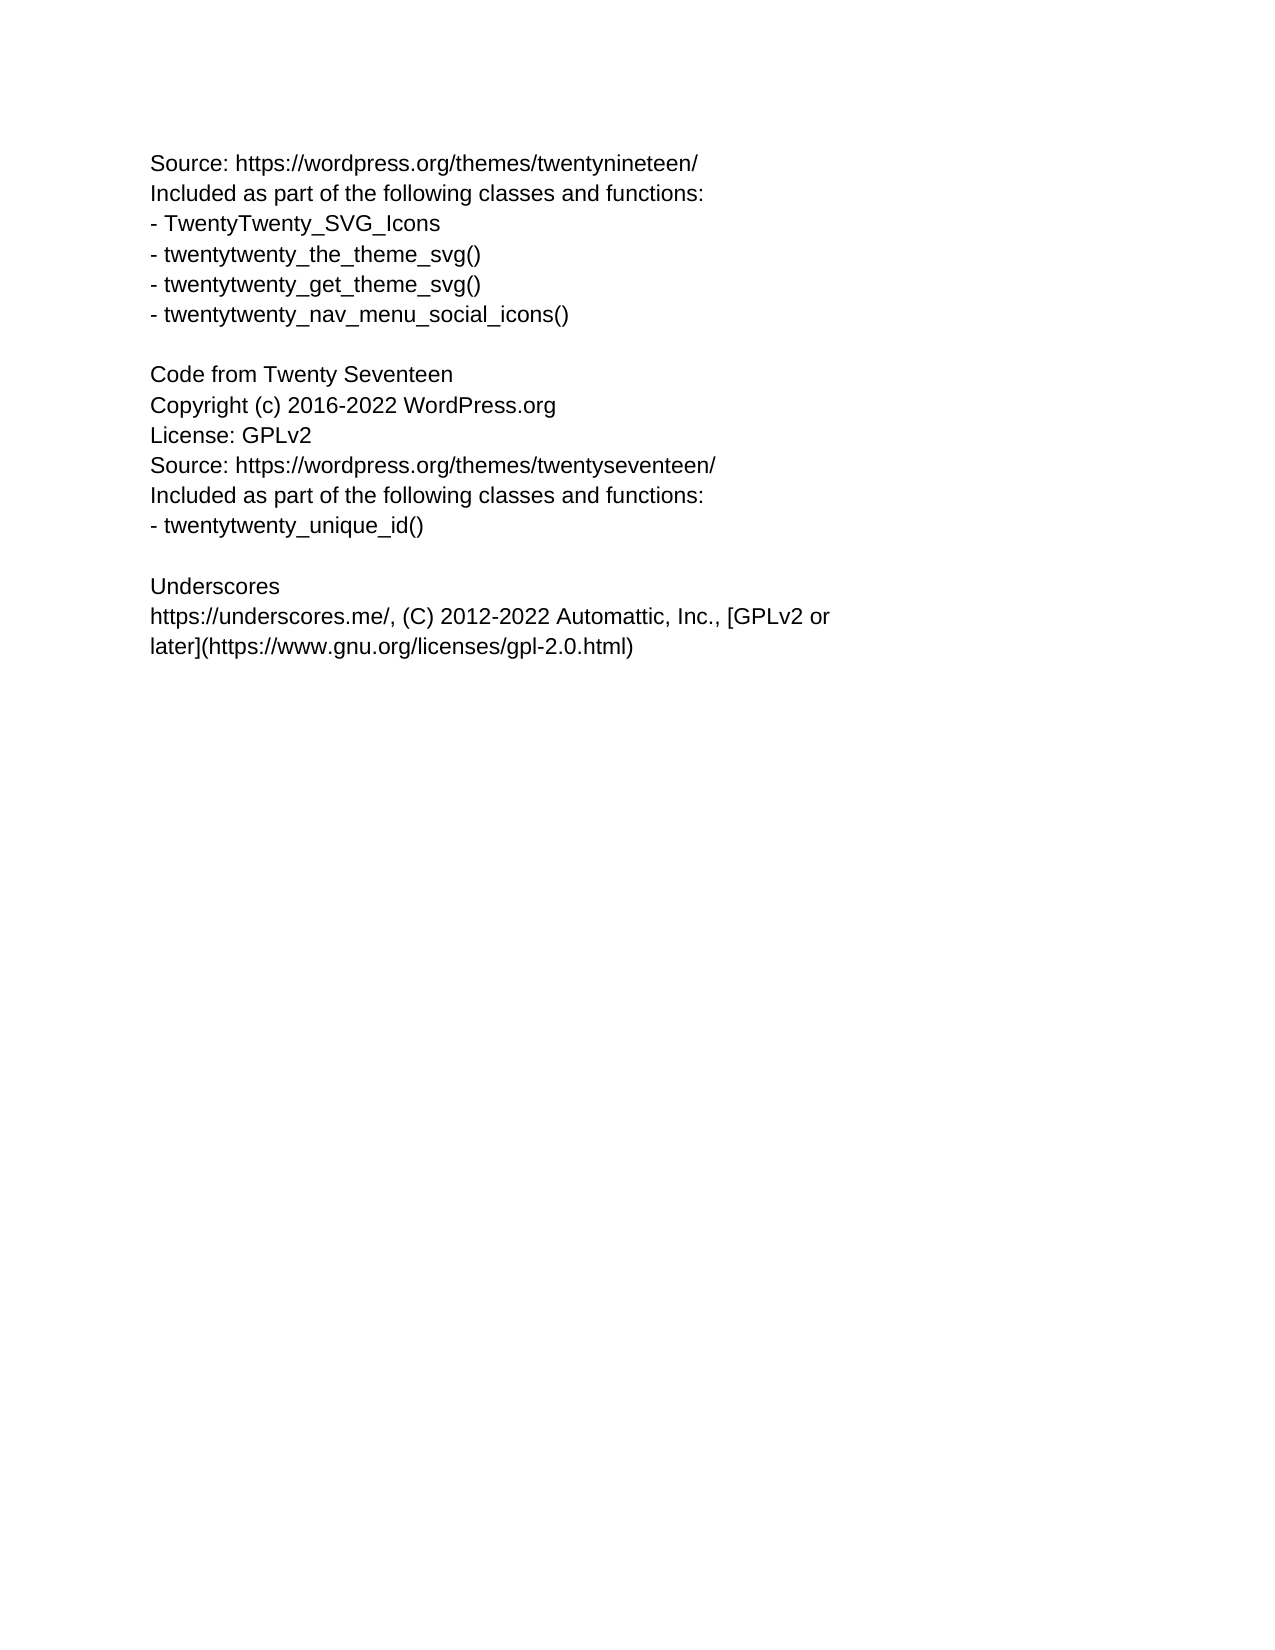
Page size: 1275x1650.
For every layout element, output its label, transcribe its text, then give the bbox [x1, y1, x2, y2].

text Underscores [150, 573, 1125, 599]
text - twentytwenty_get_theme_svg() [150, 271, 1125, 297]
text Copyright (c) 2016-2022 WordPress.org [150, 392, 1125, 418]
text Included as part of the following classes and functions: [150, 180, 1125, 207]
text Included as part of the following classes and functions: [150, 482, 1125, 509]
text https://underscores.me/, (C) 2012-2022 Automattic, Inc., [GPLv2 or later](https://www.gnu.org/licenses/gpl-2.0.html) [150, 603, 1125, 660]
text License: GPLv2 [150, 422, 1125, 448]
text - twentytwenty_nav_menu_social_icons() [150, 301, 1125, 327]
text Source: https://wordpress.org/themes/twentyseventeen/ [150, 452, 1125, 478]
text - twentytwenty_the_theme_svg() [150, 241, 1125, 267]
text - TwentyTwenty_SVG_Icons [150, 210, 1125, 237]
text Code from Twenty Seventeen [150, 361, 1125, 388]
text - twentytwenty_unique_id() [150, 512, 1125, 539]
text Source: https://wordpress.org/themes/twentynineteen/ [150, 150, 1125, 176]
